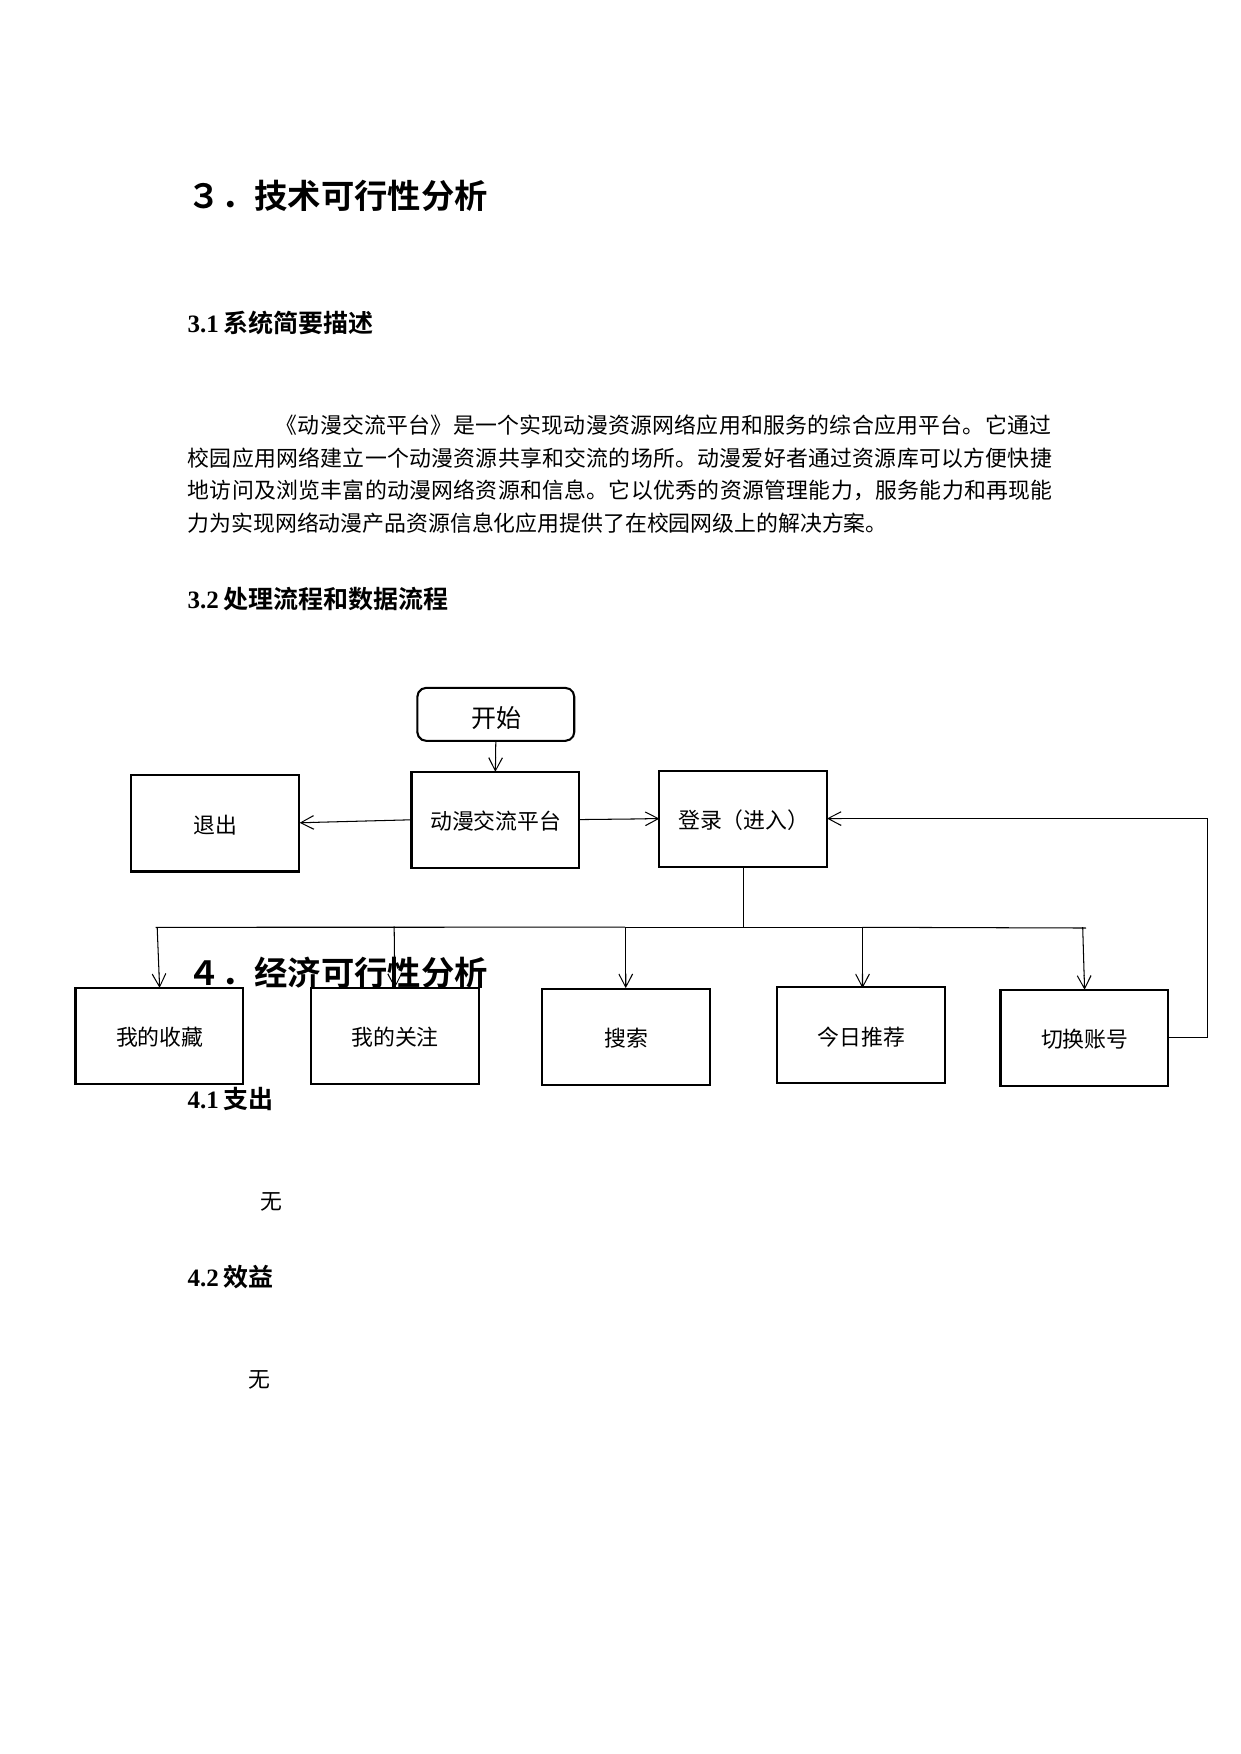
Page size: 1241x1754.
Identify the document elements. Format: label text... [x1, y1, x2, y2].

subtitle 3.2处理流程和数据流程 [187, 565, 1053, 630]
subtitle ３．技术可行性分析 [187, 162, 1053, 227]
text 《动漫交流平台》是一个实现动漫资源网络应用和服务的综合应用平台。它通过校园应用网络建立一个动漫资源共享和交流的场所。动漫爱好者通过资源库可以方便快捷地访问及浏览丰富的动漫网络资源和信息。它以优秀的资源管理能力，服务能力和再现能力为实现网络动漫产品资源信息化应用提供了在校园网级上的解决方案。 [187, 408, 1053, 538]
subtitle ４．经济可行性分析 [626, 938, 862, 1003]
subtitle 4.2效益 [187, 1243, 1053, 1308]
subtitle 4.1支出 [187, 1065, 1053, 1130]
subtitle ４．经济可行性分析 [395, 938, 625, 1003]
text 无 [255, 1184, 1053, 1216]
text 无 [243, 1362, 1053, 1394]
subtitle ４．经济可行性分析 [863, 938, 1053, 1003]
subtitle 3.1系统简要描述 [187, 289, 1053, 354]
subtitle ４．经济可行性分析 [187, 938, 393, 1003]
